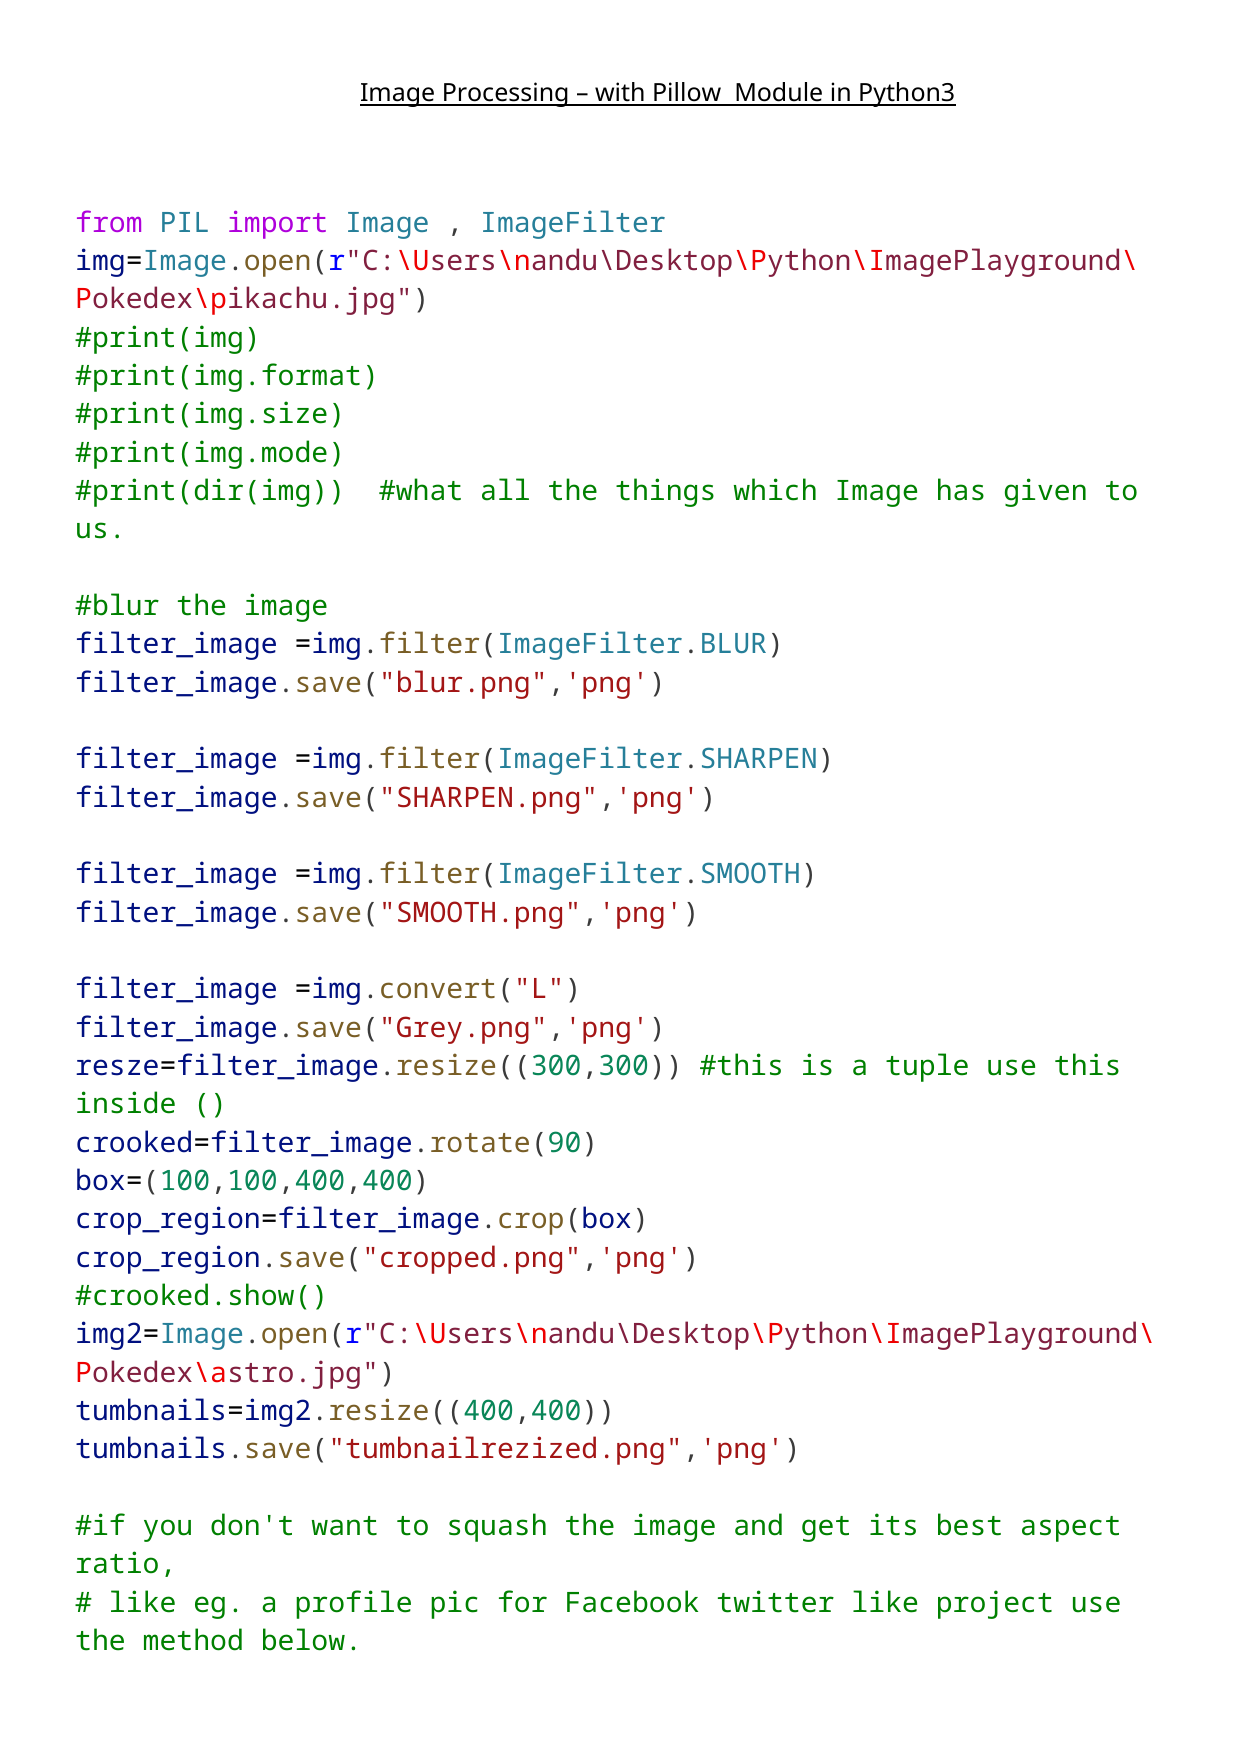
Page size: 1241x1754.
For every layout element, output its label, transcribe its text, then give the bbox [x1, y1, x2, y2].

text box=(100,100,400,400) [75, 1160, 1165, 1199]
text filter_image =img.filter(ImageFilter.BLUR) [75, 624, 1165, 662]
text #print(img) [75, 317, 1165, 355]
text #crooked.show() [75, 1275, 1165, 1314]
text tumbnails=img2.resize((400,400)) [75, 1390, 1165, 1429]
text crop_region=filter_image.crop(box) [75, 1199, 1165, 1237]
text # like eg. a profile pic for Facebook twitter like project use the method below. [75, 1582, 1165, 1659]
text crooked=filter_image.rotate(90) [75, 1122, 1165, 1160]
text filter_image.save("blur.png",'png') [75, 662, 1165, 700]
text filter_image =img.convert("L") [75, 969, 1165, 1007]
text img=Image.open(r"C:\Users\nandu\Desktop\Python\ImagePlayground\Pokedex\pikachu.jpg") [75, 240, 1165, 317]
text filter_image =img.filter(ImageFilter.SMOOTH) [75, 854, 1165, 892]
text filter_image.save("SHARPEN.png",'png') [75, 777, 1165, 815]
text filter_image.save("Grey.png",'png') [75, 1007, 1165, 1045]
text resze=filter_image.resize((300,300)) #this is a tuple use this inside () [75, 1045, 1165, 1122]
text from PIL import Image , ImageFilter [75, 202, 1165, 240]
text filter_image.save("SMOOTH.png",'png') [75, 892, 1165, 930]
list Image Processing – with Pillow Module in Python3 [150, 75, 1165, 109]
text tumbnails.save("tumbnailrezized.png",'png') [75, 1429, 1165, 1467]
text #blur the image [75, 585, 1165, 624]
text #print(dir(img)) #what all the things which Image has given to us. [75, 470, 1165, 547]
text #print(img.mode) [75, 432, 1165, 470]
text #print(img.format) [75, 355, 1165, 394]
text img2=Image.open(r"C:\Users\nandu\Desktop\Python\ImagePlayground\Pokedex\astro.jpg") [75, 1314, 1165, 1390]
text filter_image =img.filter(ImageFilter.SHARPEN) [75, 739, 1165, 777]
text crop_region.save("cropped.png",'png') [75, 1237, 1165, 1275]
text #print(img.size) [75, 394, 1165, 432]
text #if you don't want to squash the image and get its best aspect ratio, [75, 1505, 1165, 1582]
